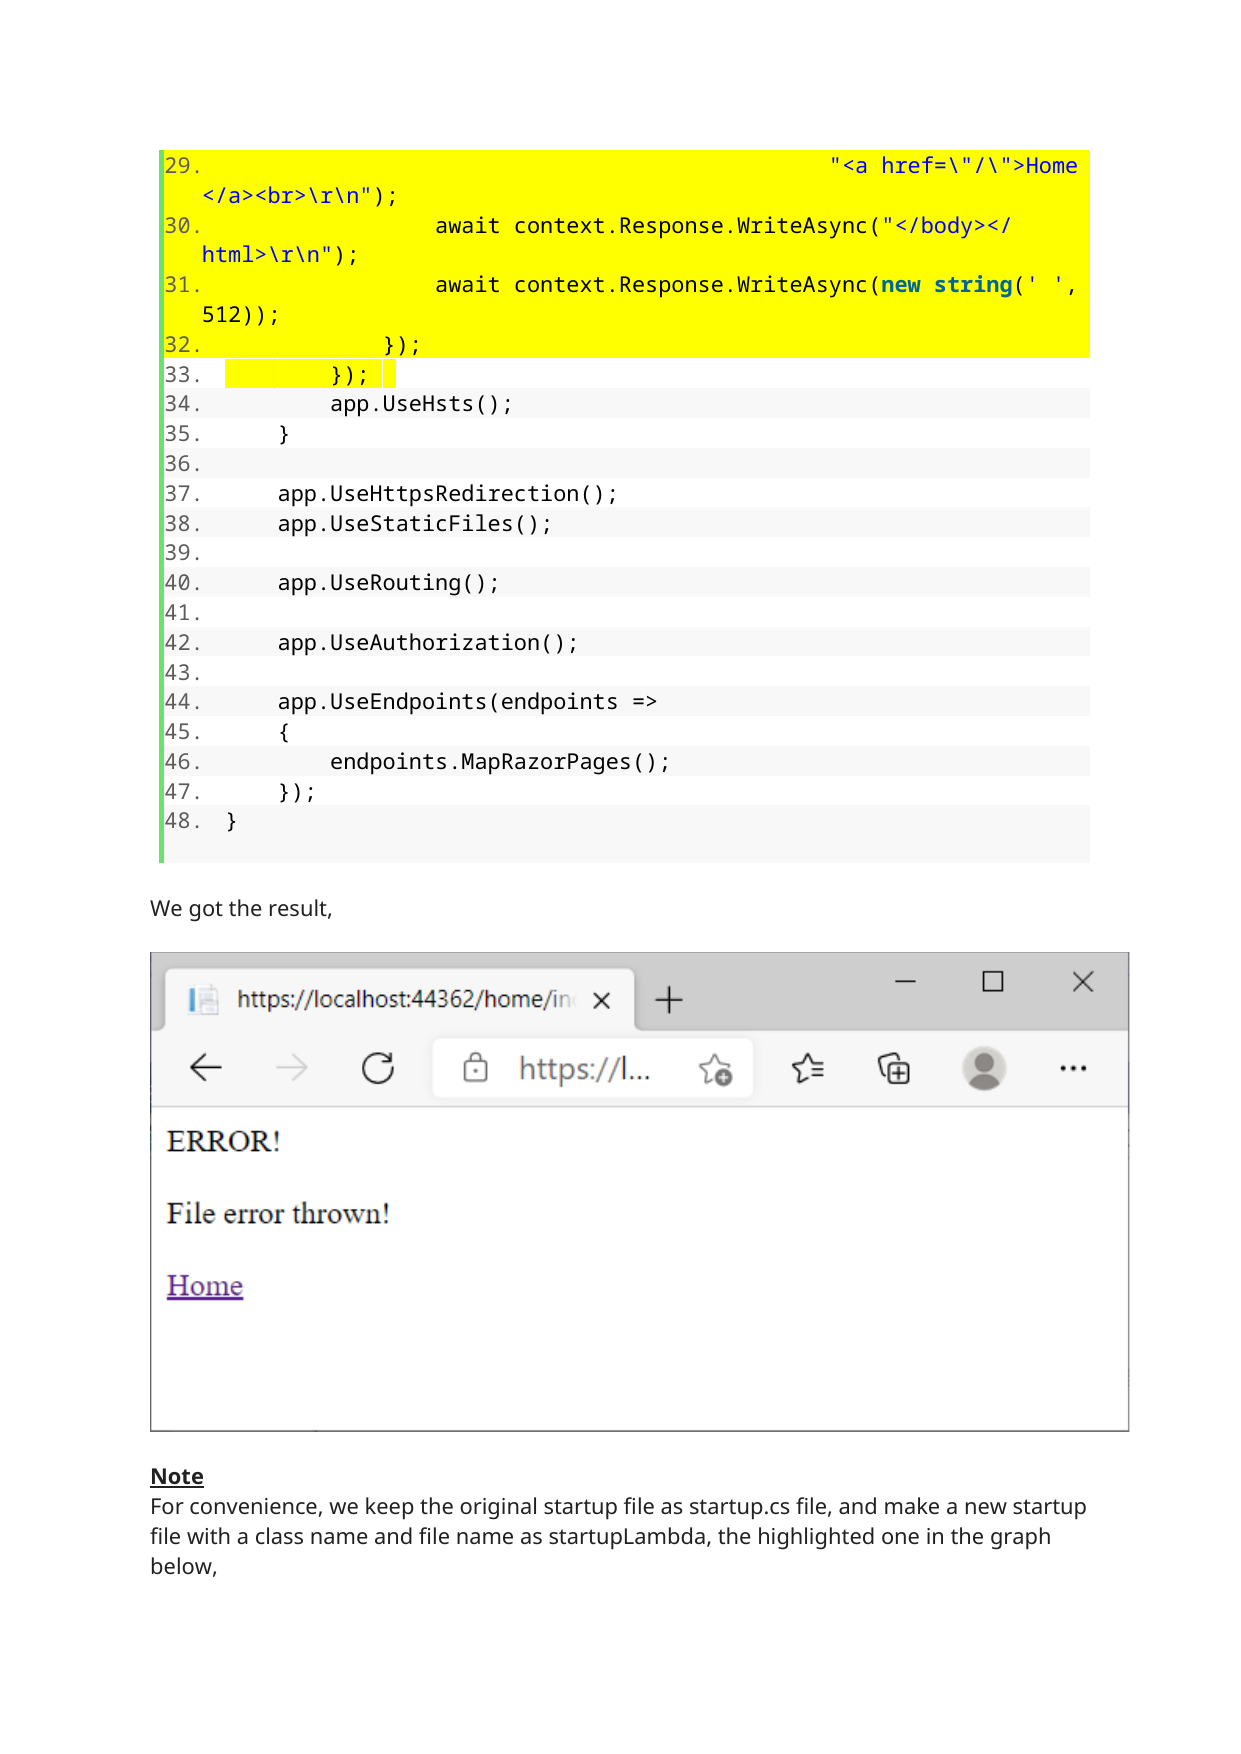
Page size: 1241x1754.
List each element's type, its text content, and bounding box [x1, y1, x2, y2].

list } [164, 418, 1090, 448]
list await context.Response.WriteAsync(new string(' ', 512)); [164, 269, 1090, 329]
list } [164, 805, 1090, 863]
list }); [164, 776, 1090, 805]
list }); [164, 329, 1090, 358]
list await context.Response.WriteAsync("</body></html>\r\n"); [164, 209, 1090, 269]
list app.UseEndpoints(endpoints => [164, 686, 1090, 716]
list app.UseStaticFiles(); [164, 507, 1090, 537]
text For convenience, we keep the original startup file as startup.cs file, and make a new startup file with a class name and file name as startupLambda, the highlighted one in the graph below, [150, 1491, 1090, 1580]
list app.UseAuthorization(); [164, 627, 1090, 656]
list app.UseRouting(); [164, 567, 1090, 597]
list endpoints.MapRazorPages(); [164, 746, 1090, 776]
picture [150, 952, 1130, 1432]
list app.UseHsts(); [164, 388, 1090, 418]
list app.UseHttpsRedirection(); [164, 478, 1090, 507]
text Note [150, 1461, 1090, 1491]
text We got the result, [150, 892, 1090, 922]
list "<a href=\"/\">Home</a><br>\r\n"); [164, 150, 1090, 209]
list }); [164, 358, 1090, 388]
list { [164, 716, 1090, 746]
